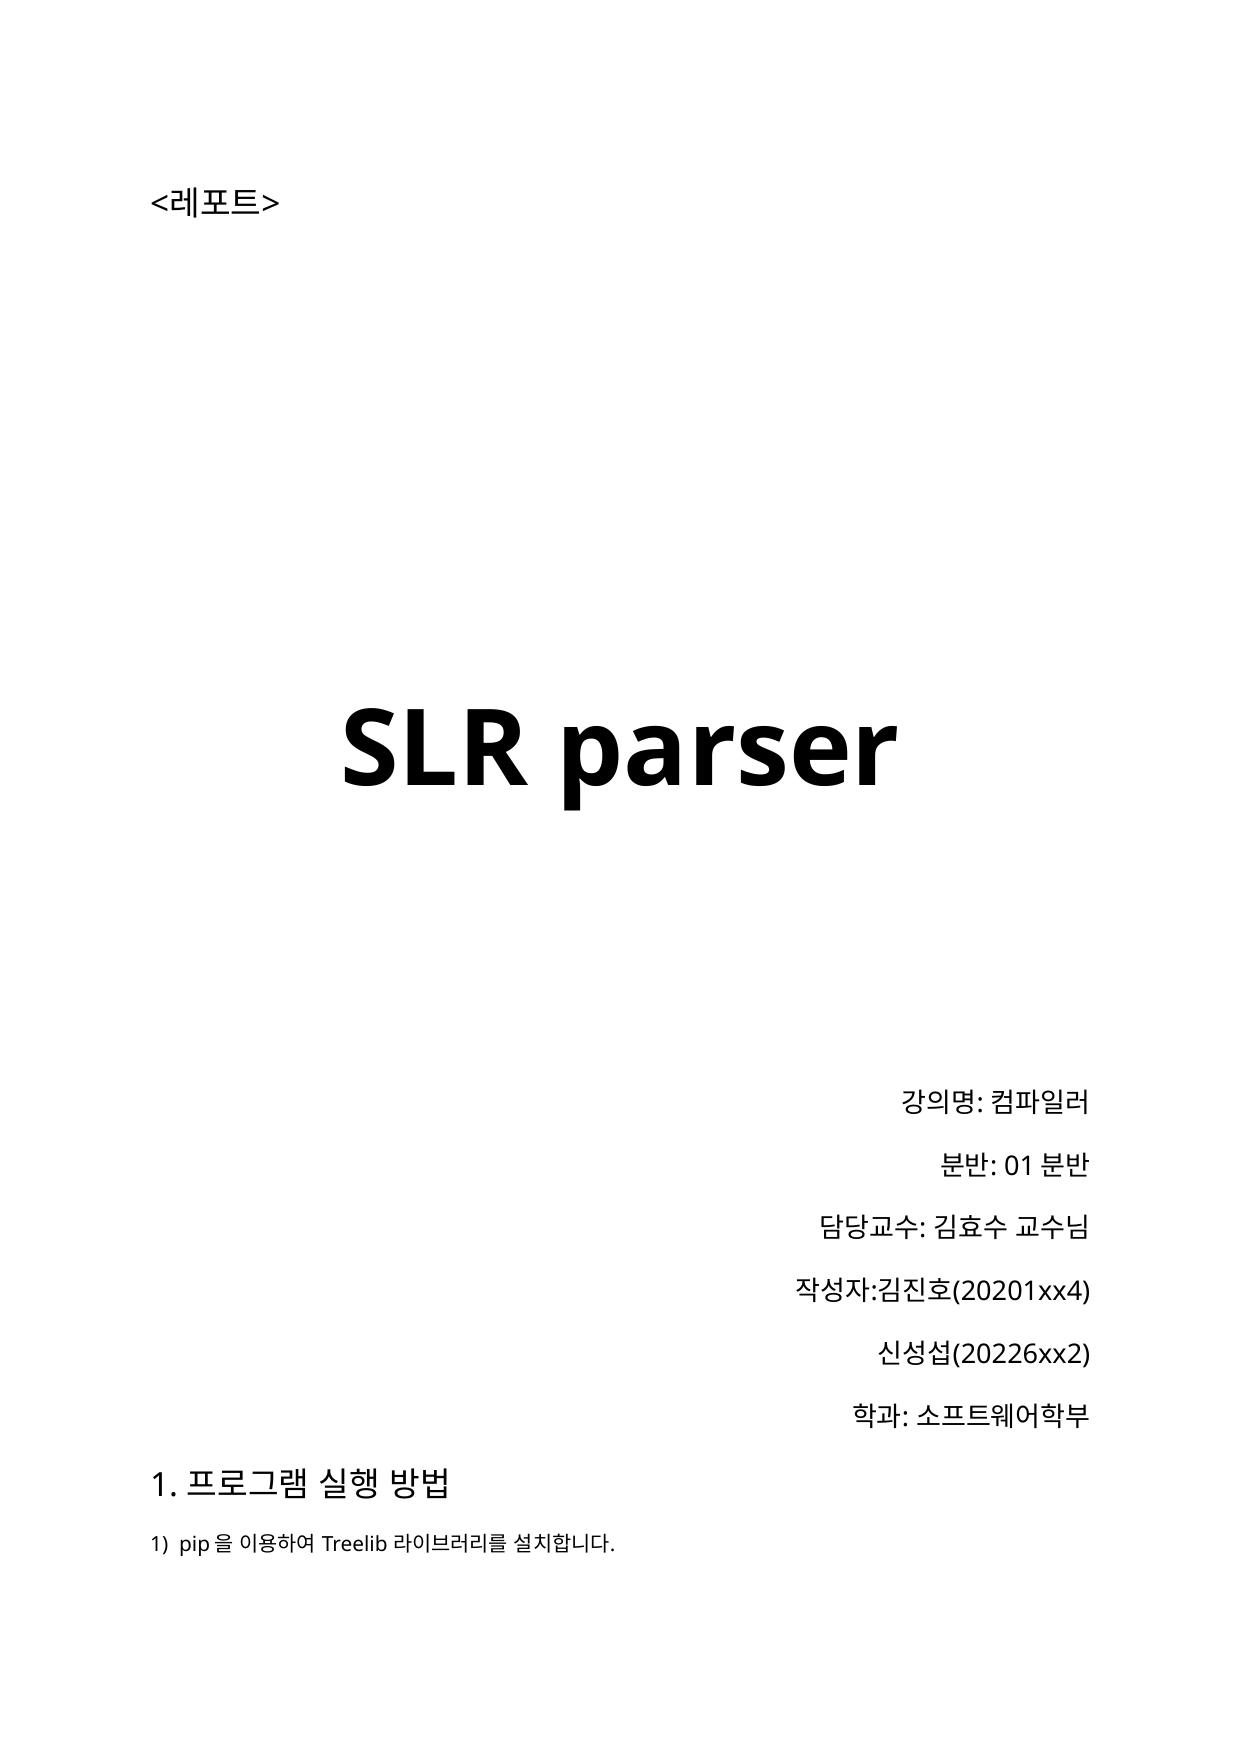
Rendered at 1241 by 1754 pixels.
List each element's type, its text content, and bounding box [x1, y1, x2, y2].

text 1. 프로그램 실행 방법 [150, 1458, 1090, 1506]
text 작성자:김진호(20201xx4) [150, 1269, 1090, 1309]
text 담당교수: 김효수 교수님 [150, 1206, 1090, 1246]
text 강의명: 컴파일러 [150, 1081, 1090, 1120]
text 신성섭(20226xx2) [150, 1332, 1090, 1372]
text 분반: 01분반 [150, 1143, 1090, 1183]
text <레포트> [150, 177, 1090, 226]
text 1) pip을 이용하여 Treelib 라이브러리를 설치합니다. [150, 1527, 1090, 1557]
text 학과: 소프트웨어학부 [150, 1395, 1090, 1434]
text SLR parser [150, 672, 1090, 817]
